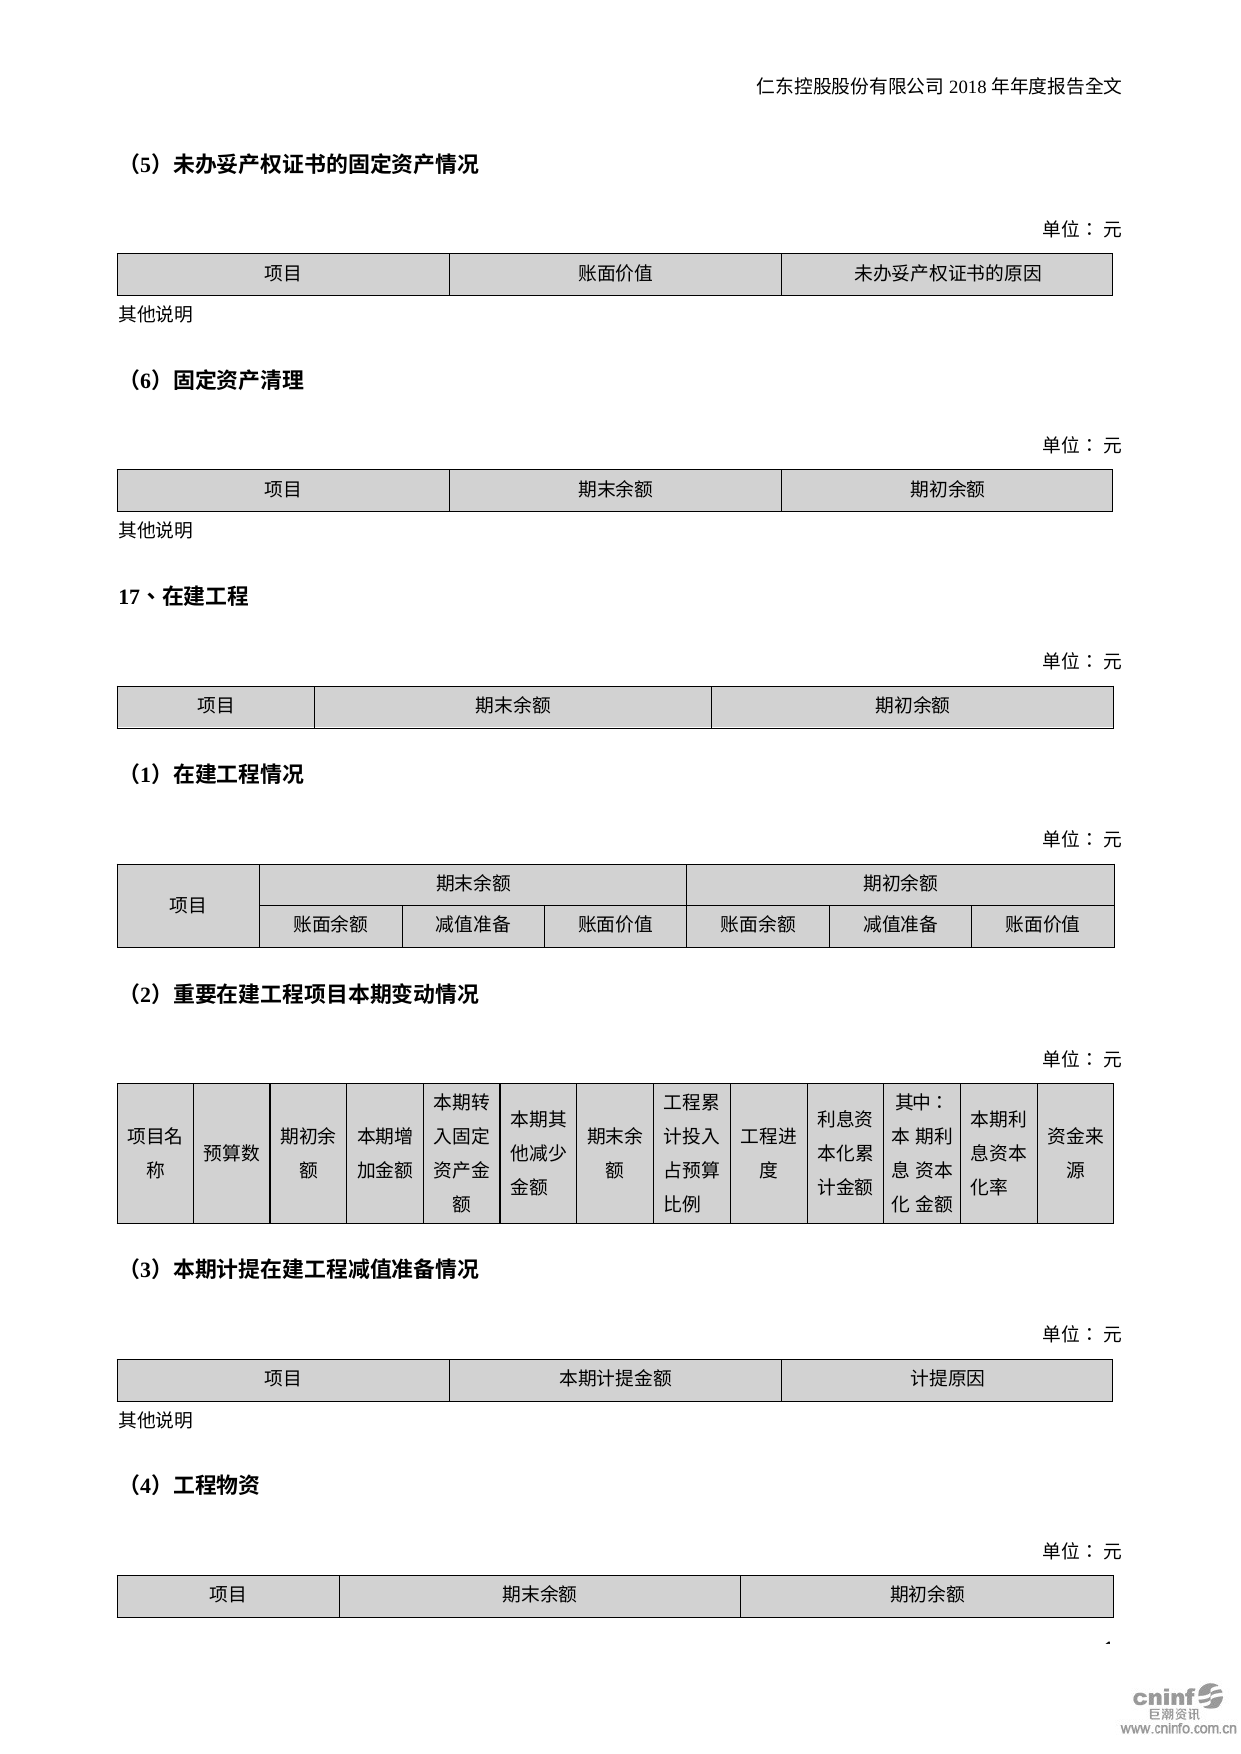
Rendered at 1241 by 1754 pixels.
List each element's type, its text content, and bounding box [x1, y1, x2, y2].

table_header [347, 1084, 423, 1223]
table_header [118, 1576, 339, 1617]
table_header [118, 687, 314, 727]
picture [1115, 1680, 1240, 1737]
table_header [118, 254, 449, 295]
subtitle （6）固定资产清理 [118, 365, 1240, 395]
subtitle （1）在建工程情况 [118, 759, 1240, 789]
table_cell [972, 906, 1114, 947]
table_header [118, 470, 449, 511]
subtitle （5）未办妥产权证书的固定资产情况 [118, 149, 1240, 179]
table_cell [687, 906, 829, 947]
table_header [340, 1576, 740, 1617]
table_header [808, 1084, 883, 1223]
text 其他说明 [118, 518, 1240, 543]
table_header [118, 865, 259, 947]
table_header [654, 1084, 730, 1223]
text 单位： 元 [102, 1322, 1122, 1347]
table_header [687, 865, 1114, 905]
text 单位： 元 [102, 216, 1122, 242]
text 单位： 元 [102, 648, 1122, 674]
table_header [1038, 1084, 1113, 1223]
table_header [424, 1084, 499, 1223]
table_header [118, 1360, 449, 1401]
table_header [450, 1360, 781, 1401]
text 其他说明 [118, 1407, 1240, 1432]
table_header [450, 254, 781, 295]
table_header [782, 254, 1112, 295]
text 单位： 元 [102, 1046, 1122, 1072]
text 单位： 元 [102, 432, 1122, 458]
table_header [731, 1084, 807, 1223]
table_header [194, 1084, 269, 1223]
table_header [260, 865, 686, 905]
text 其他说明 [118, 302, 1240, 327]
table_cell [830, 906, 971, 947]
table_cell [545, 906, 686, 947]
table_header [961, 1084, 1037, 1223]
subtitle 17、在建工程 [118, 581, 1240, 611]
text 单位： 元 [102, 1538, 1122, 1563]
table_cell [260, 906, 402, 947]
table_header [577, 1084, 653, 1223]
text 单位： 元 [102, 827, 1122, 852]
subtitle （2）重要在建工程项目本期变动情况 [118, 979, 1240, 1009]
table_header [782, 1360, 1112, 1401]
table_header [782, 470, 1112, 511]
subtitle （3）本期计提在建工程减值准备情况 [118, 1254, 1240, 1284]
subtitle （4）工程物资 [118, 1471, 1240, 1500]
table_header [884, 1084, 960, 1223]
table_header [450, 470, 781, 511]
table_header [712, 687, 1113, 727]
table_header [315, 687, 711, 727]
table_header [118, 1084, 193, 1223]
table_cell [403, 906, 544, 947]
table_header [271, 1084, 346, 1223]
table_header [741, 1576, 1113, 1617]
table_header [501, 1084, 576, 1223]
